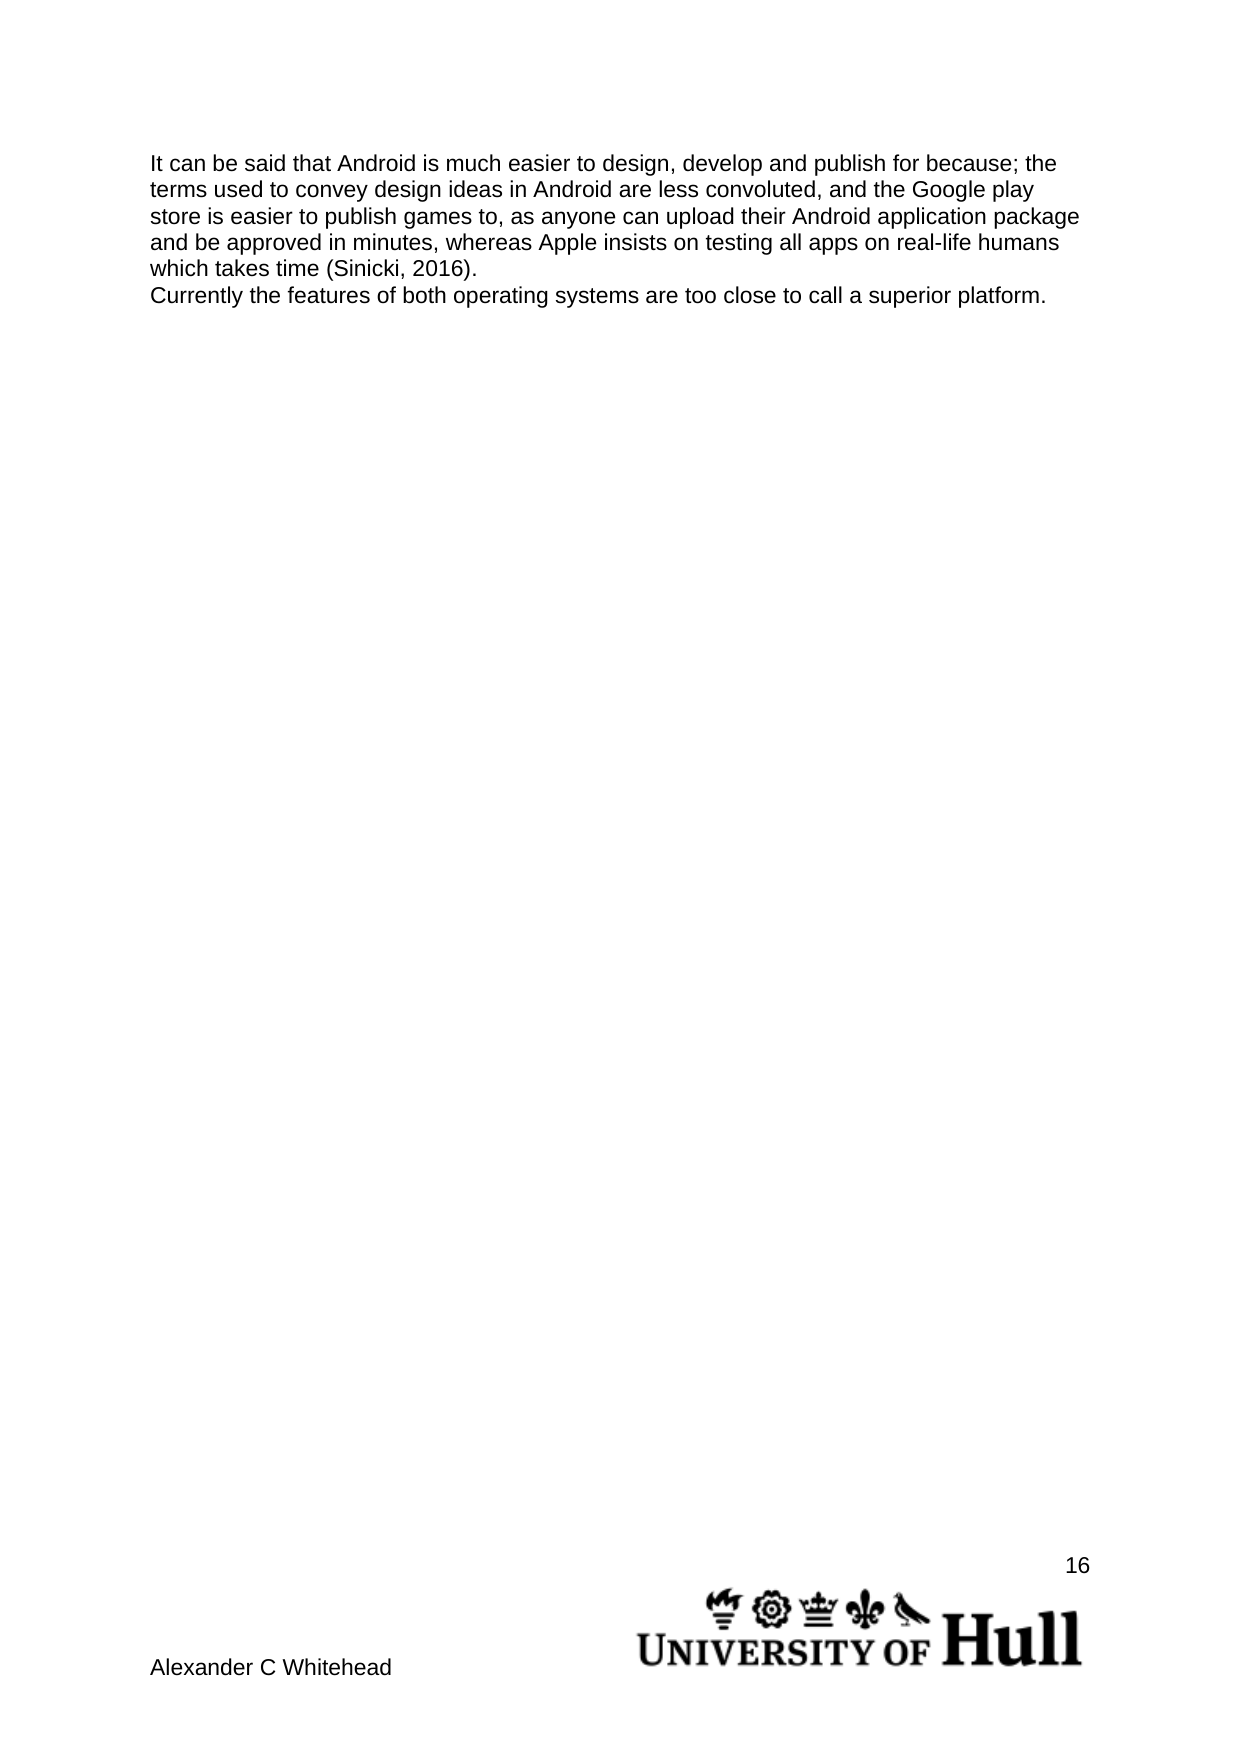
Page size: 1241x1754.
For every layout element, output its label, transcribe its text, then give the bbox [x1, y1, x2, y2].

text Currently the features of both operating systems are too close to call a superior platform. [150, 282, 1090, 308]
picture [630, 1578, 1091, 1676]
text It can be said that Android is much easier to design, develop and publish for because; the terms used to convey design ideas in Android are less convoluted, and the Google play store is easier to publish games to, as anyone can upload their Android application package and be approved in minutes, whereas Apple insists on testing all apps on real-life humans which takes time . [150, 150, 1090, 282]
